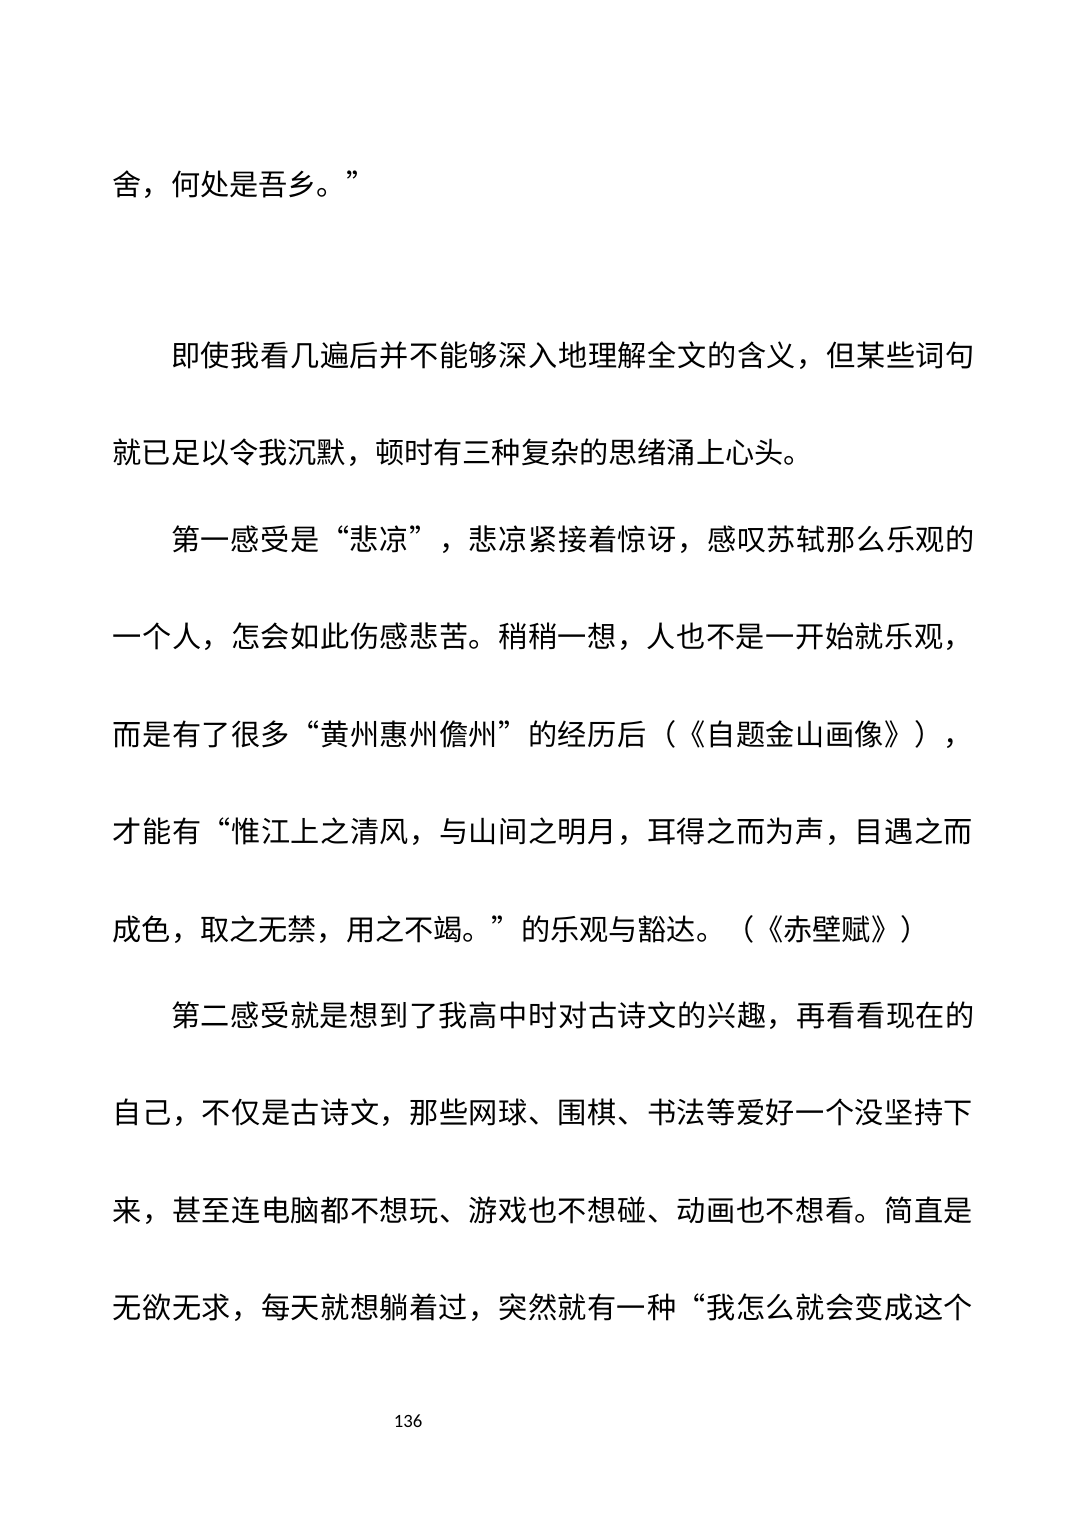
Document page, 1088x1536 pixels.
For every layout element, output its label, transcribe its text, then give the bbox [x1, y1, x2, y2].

text 第一感受是“悲凉”，悲凉紧接着惊讶，感叹苏轼那么乐观的一个人，怎会如此伤感悲苦。稍稍一想，人也不是一开始就乐观，而是有了很多“黄州惠州儋州”的经历后（《自题金山画像》），才能有“惟江上之清风，与山间之明月，耳得之而为声，目遇之而成色，取之无禁，用之不竭。”的乐观与豁达。（《赤壁赋》） [112, 505, 975, 960]
text 即使我看几遍后并不能够深入地理解全文的含义，但某些词句就已足以令我沉默，顿时有三种复杂的思绪涌上心头。 [112, 321, 975, 484]
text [112, 981, 975, 1338]
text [112, 150, 975, 215]
